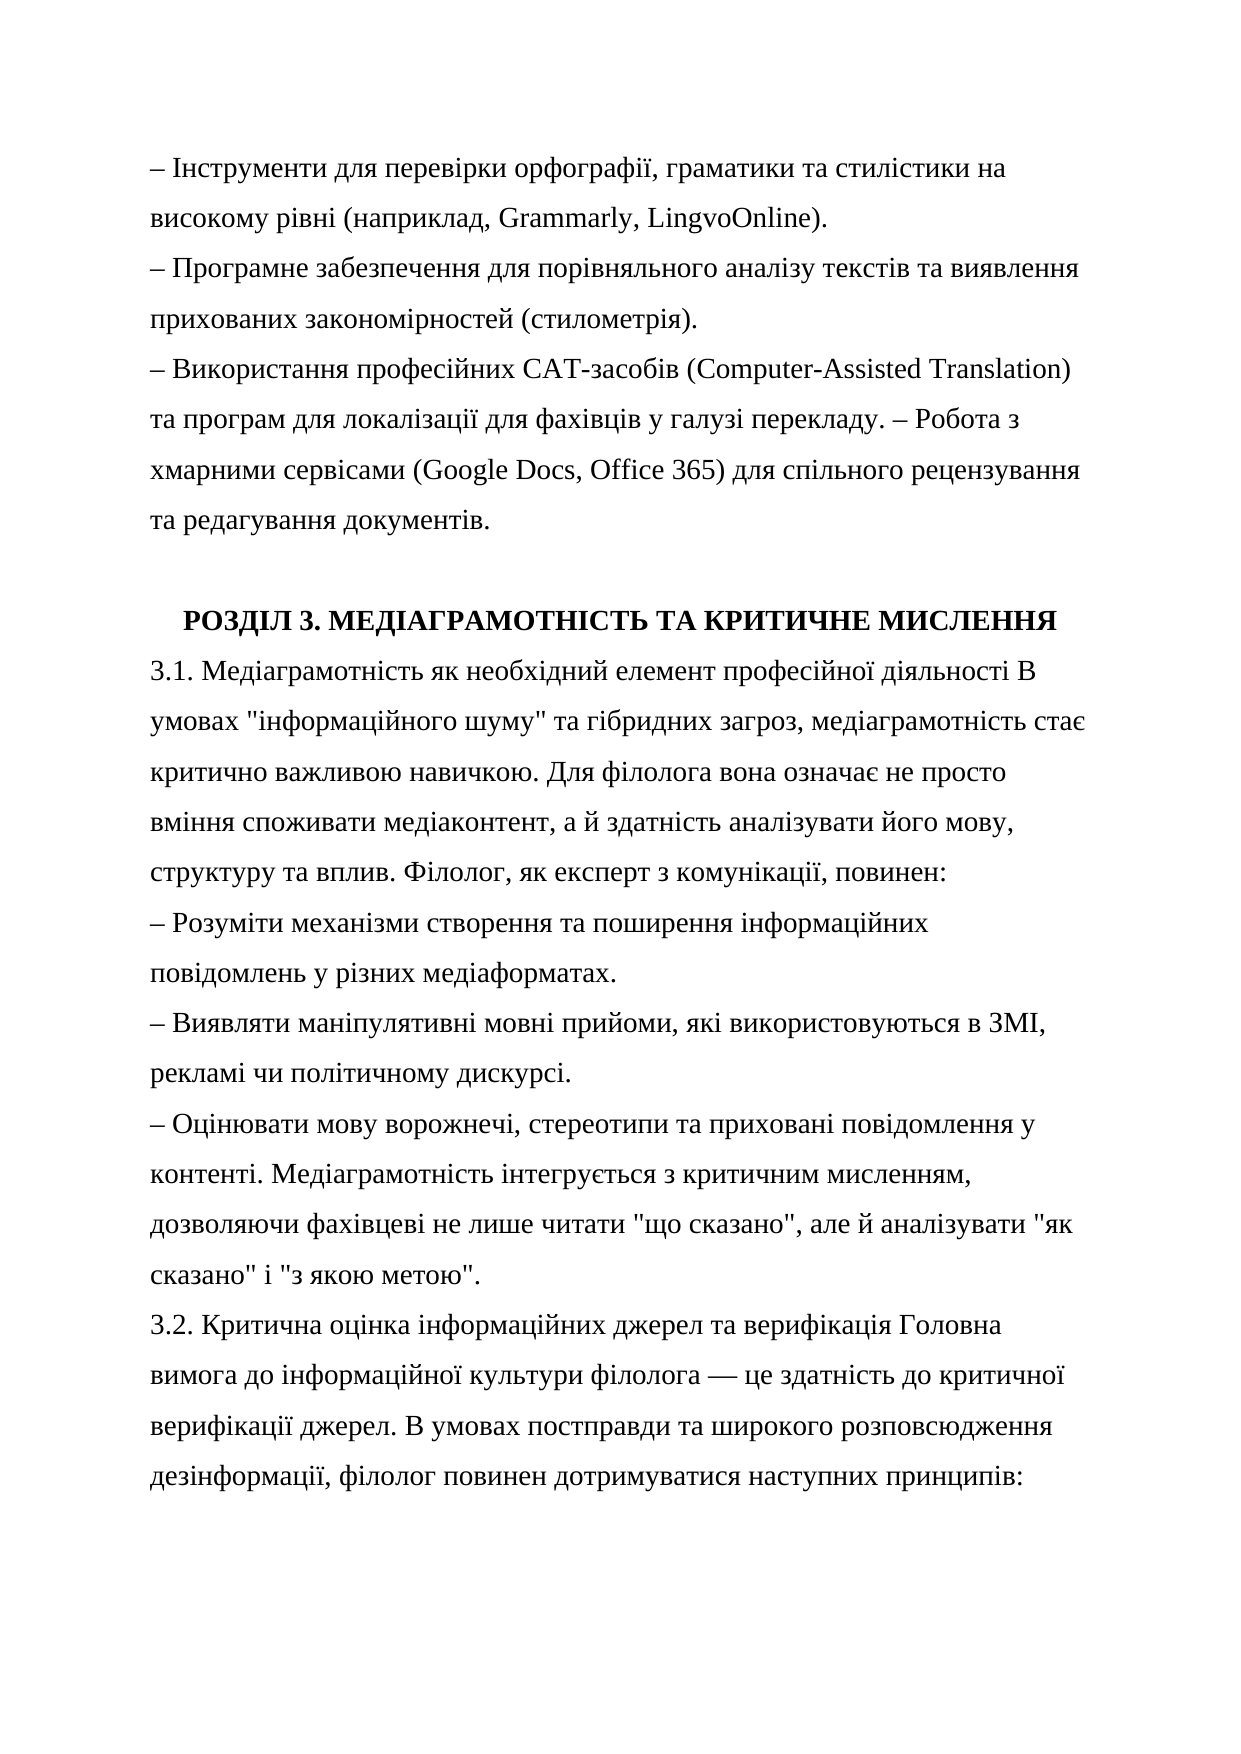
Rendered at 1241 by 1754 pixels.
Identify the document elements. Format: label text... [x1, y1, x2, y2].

text 3.1. Медіаграмотність як необхідний елемент професійної діяльності В умовах "інформаційного шуму" та гібридних загроз, медіаграмотність стає критично важливою навичкою. Для філолога вона означає не просто вміння споживати медіаконтент, а й здатність аналізувати його мову, структуру та вплив. Філолог, як експерт з комунікації, повинен: [150, 653, 1090, 888]
text – Розуміти механізми створення та поширення інформаційних повідомлень у різних медіаформатах. [150, 905, 1090, 988]
text – Програмне забезпечення для порівняльного аналізу текстів та виявлення прихованих закономірностей (стилометрія). [150, 251, 1090, 334]
text – Виявляти маніпулятивні мовні прийоми, які використовуються в ЗМІ, рекламі чи політичному дискурсі. [150, 1005, 1090, 1089]
text – Оцінювати мову ворожнечі, стереотипи та приховані повідомлення у контенті. Медіаграмотність інтегрується з критичним мисленням, дозволяючи фахівцеві не лише читати "що сказано", але й аналізувати "як сказано" і "з якою метою". [150, 1106, 1090, 1290]
text – Інструменти для перевірки орфографії, граматики та стилістики на високому рівні (наприклад, Grammarly, LingvoOnline). [150, 150, 1090, 234]
text – Використання професійних CAT-засобів (Computer-Assisted Translation) та програм для локалізації для фахівців у галузі перекладу. – Робота з хмарними сервісами (Google Docs, Office 365) для спільного рецензування та редагування документів. [150, 351, 1090, 536]
text РОЗДІЛ 3. МЕДІАГРАМОТНІСТЬ ТА КРИТИЧНЕ МИСЛЕННЯ [150, 603, 1090, 636]
text 3.2. Критична оцінка інформаційних джерел та верифікація Головна вимога до інформаційної культури філолога — це здатність до критичної верифікації джерел. В умовах постправди та широкого розповсюдження дезінформації, філолог повинен дотримуватися наступних принципів: [150, 1307, 1090, 1492]
